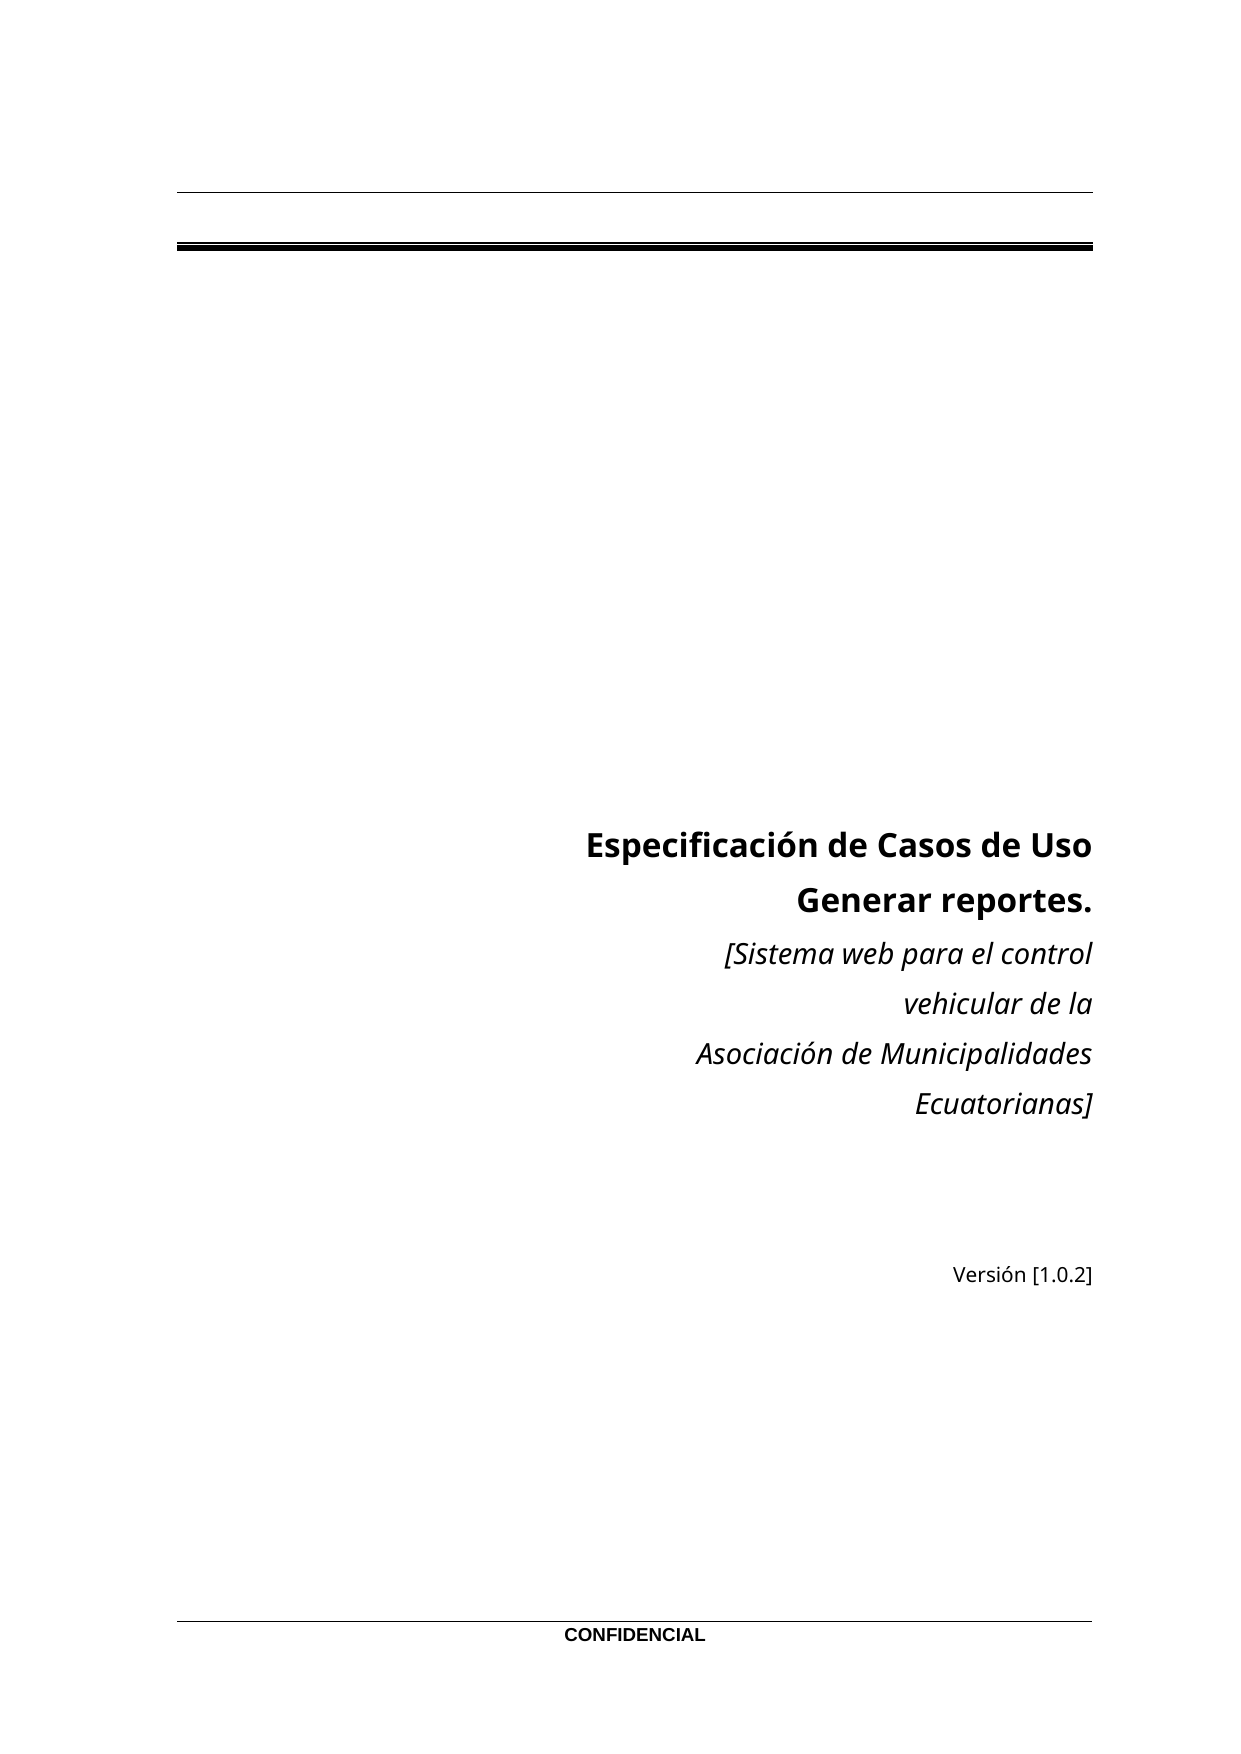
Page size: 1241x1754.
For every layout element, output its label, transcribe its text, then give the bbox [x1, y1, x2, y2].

text Ecuatorianas] [177, 1083, 1092, 1123]
text [Sistema web para el control [177, 933, 1092, 973]
text vehicular de la [177, 983, 1092, 1023]
text Asociación de Municipalidades [177, 1033, 1092, 1073]
text Especificación de Casos de Uso [177, 821, 1092, 867]
text Versión [1.0.2] [177, 1260, 1092, 1288]
text Generar reportes. [177, 877, 1092, 923]
